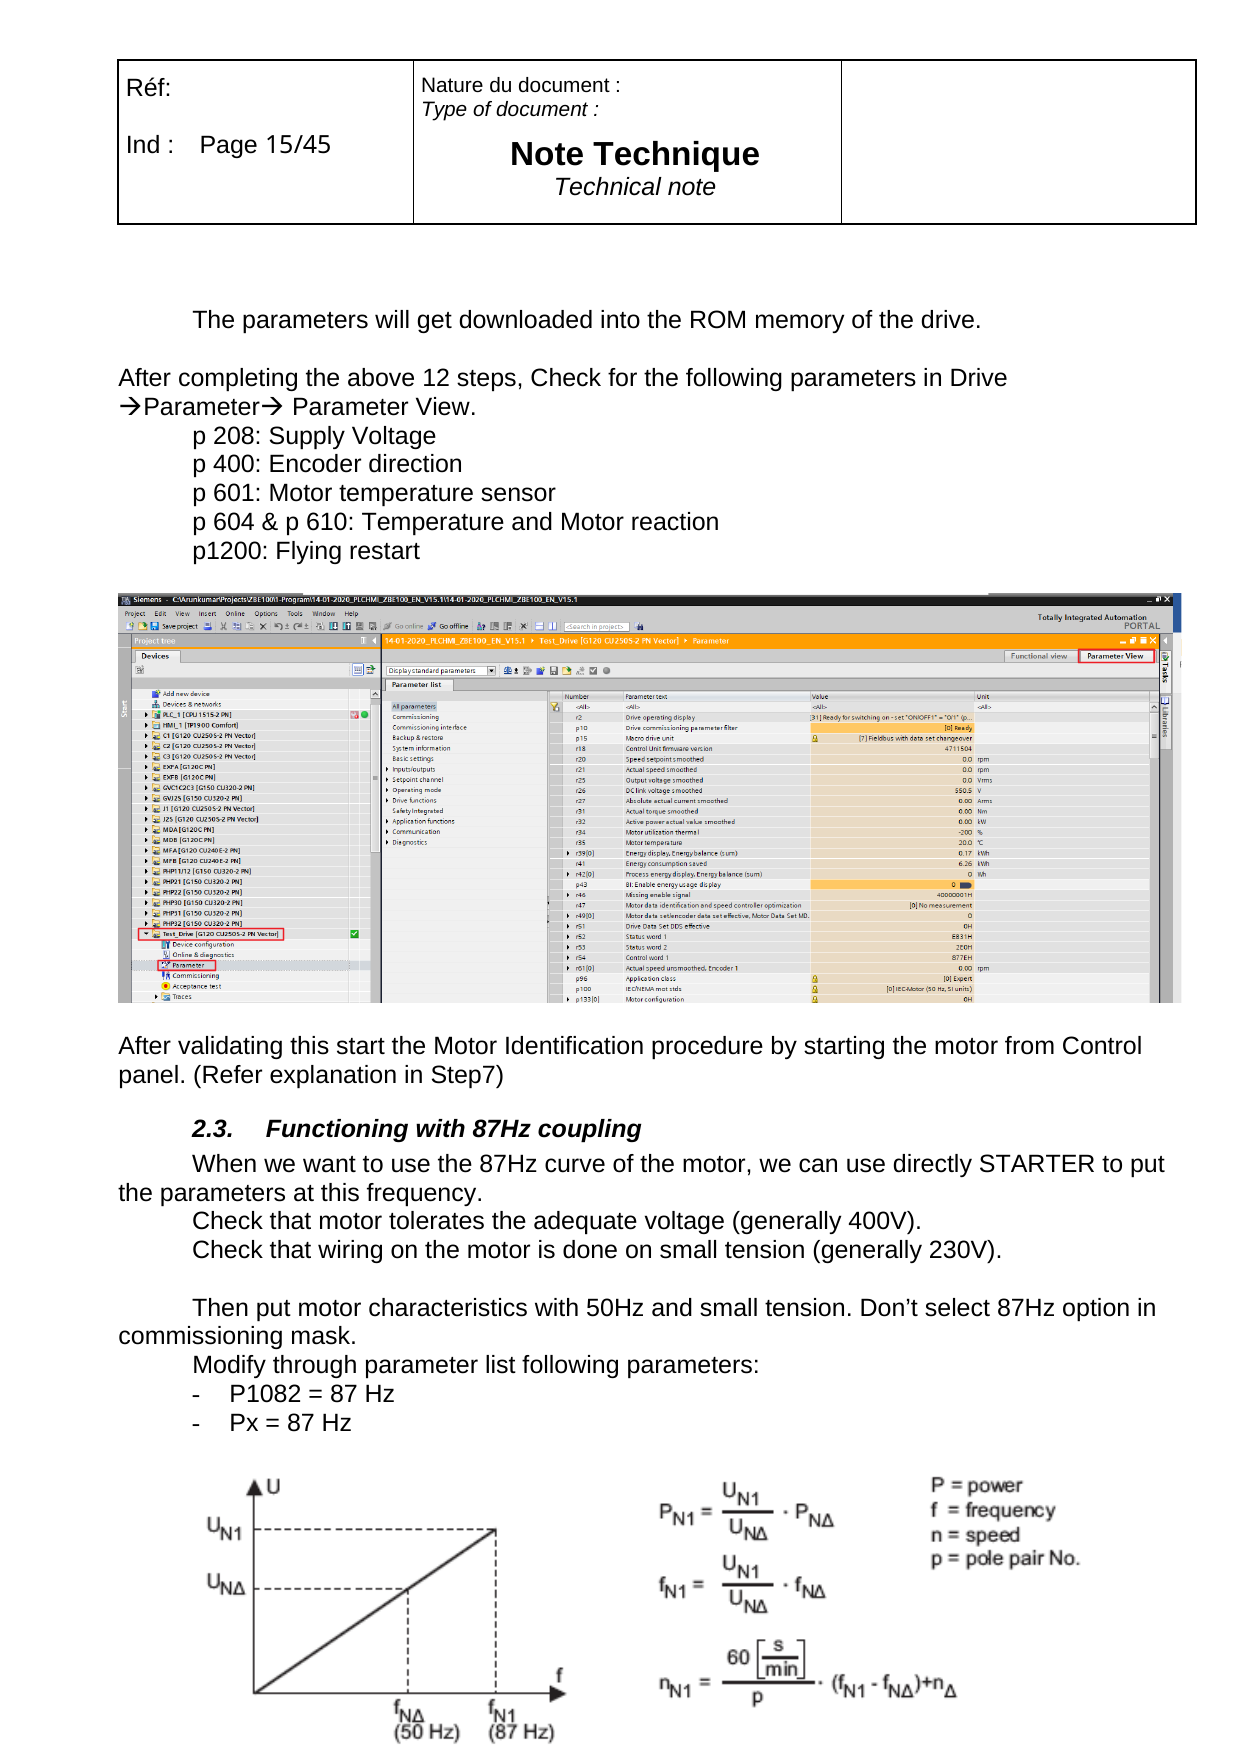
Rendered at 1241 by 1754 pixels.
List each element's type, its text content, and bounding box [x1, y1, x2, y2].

text p 400: Encoder direction [192, 449, 1181, 478]
text p 208: Supply Voltage [192, 421, 1181, 449]
text Check that wiring on the motor is done on small tension (generally 230V). [118, 1235, 1181, 1264]
subtitle Functioning with 87Hz coupling [192, 1114, 1181, 1143]
list P1082 = 87 Hz [192, 1379, 1181, 1408]
picture [118, 593, 1182, 1003]
list Px = 87 Hz [192, 1408, 1181, 1437]
text After validating this start the Motor Identification procedure by starting the motor from Control panel. (Refer explanation in Step7) [118, 1031, 1181, 1089]
text When we want to use the 87Hz curve of the motor, we can use directly STARTER to put the parameters at this frequency. [118, 1149, 1181, 1206]
text After completing the above 12 steps, Check for the following parameters in Drive Parameter Parameter View. [118, 363, 1181, 421]
picture [172, 1441, 1127, 1754]
text Then put motor characteristics with 50Hz and small tension. Don’t select 87Hz option in commissioning mask. [118, 1293, 1181, 1350]
text Check that motor tolerates the adequate voltage (generally 400V). [118, 1206, 1181, 1235]
text p 601: Motor temperature sensor [192, 478, 1181, 507]
text p 604 & p 610: Temperature and Motor reaction [192, 507, 1181, 536]
text The parameters will get downloaded into the ROM memory of the drive. [118, 306, 1181, 334]
text p1200: Flying restart [192, 536, 1181, 564]
text Modify through parameter list following parameters: [118, 1350, 1181, 1379]
